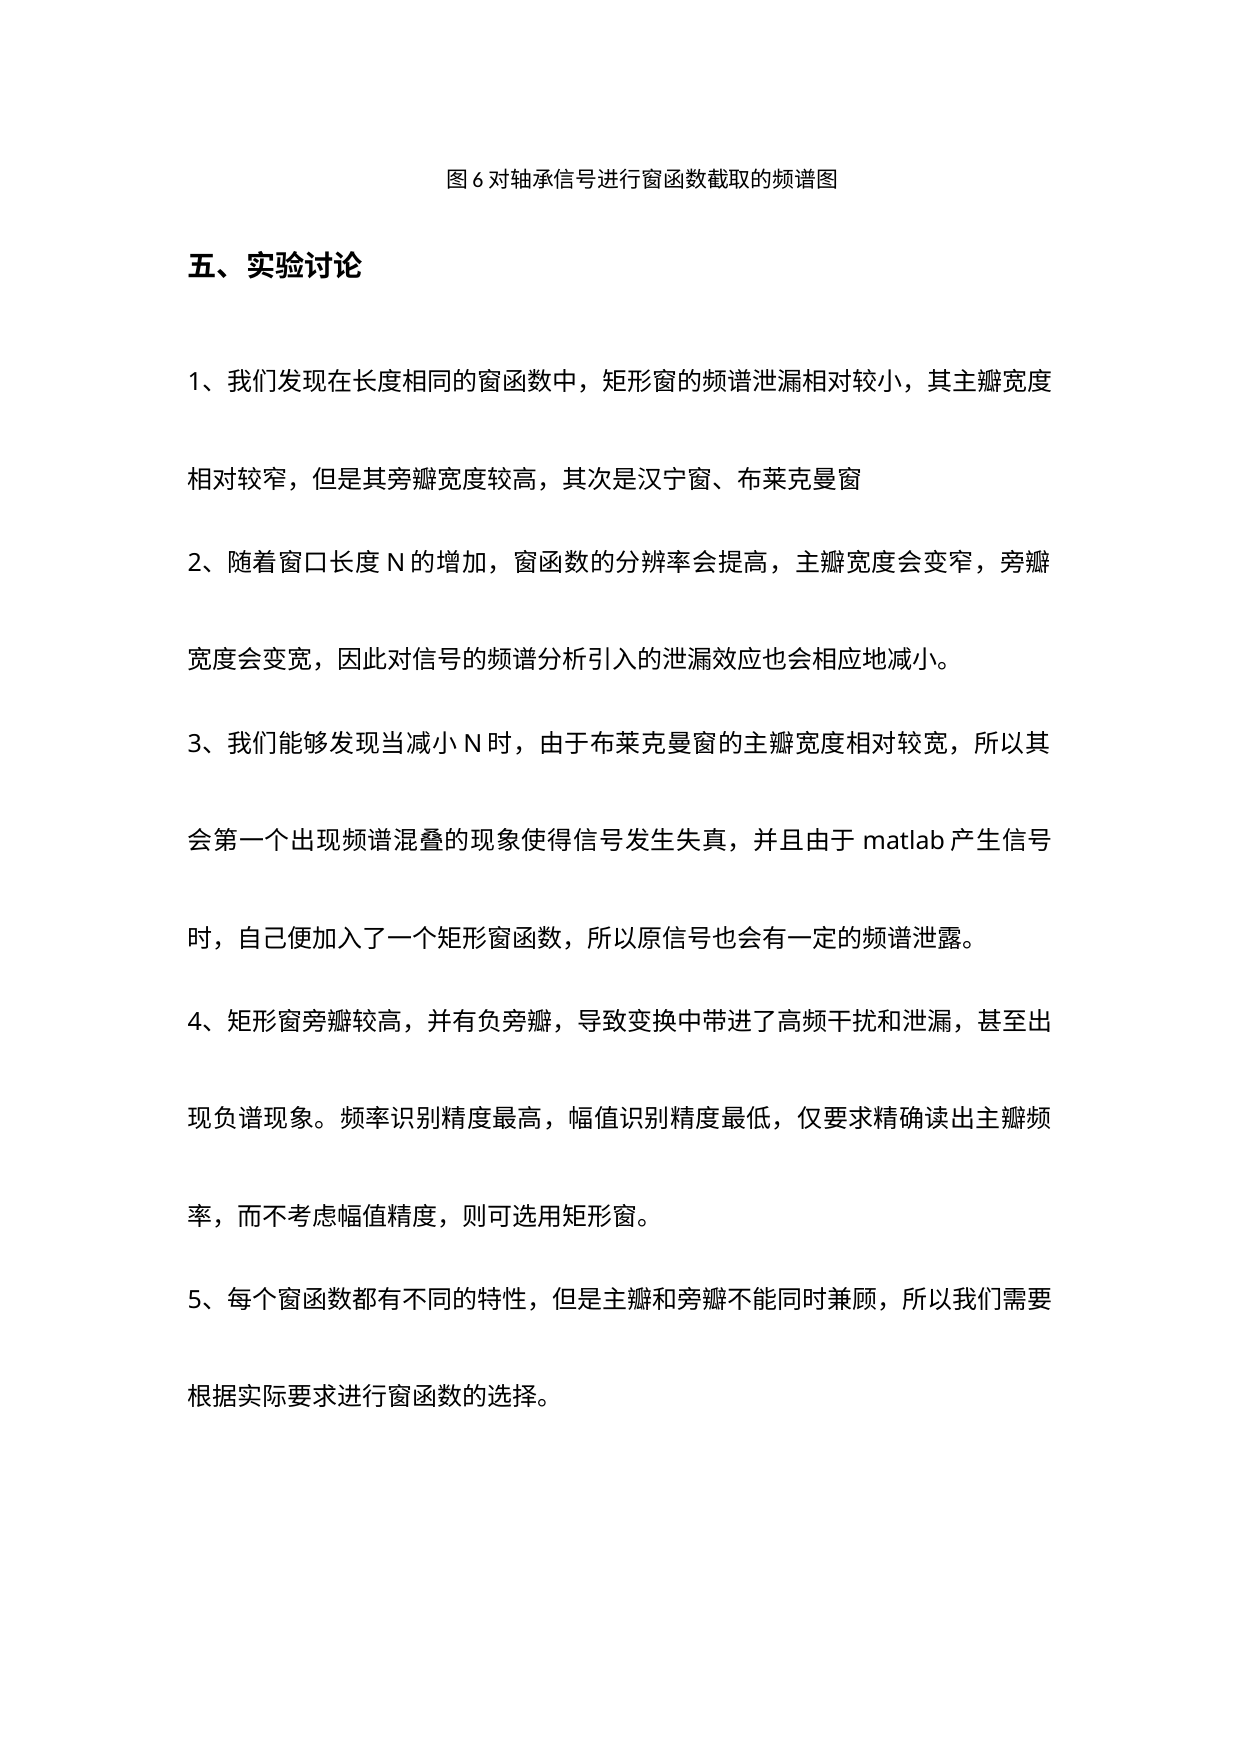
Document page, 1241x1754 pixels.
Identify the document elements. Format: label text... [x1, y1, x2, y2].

list 图6 对轴承信号进行窗函数截取的频谱图 [187, 162, 1053, 194]
list 每个窗函数都有不同的特性，但是主瓣和旁瓣不能同时兼顾，所以我们需要根据实际要求进行窗函数的选择。 [187, 1265, 1053, 1427]
list 我们发现在长度相同的窗函数中，矩形窗的频谱泄漏相对较小，其主瓣宽度相对较窄，但是其旁瓣宽度较高，其次是汉宁窗、布莱克曼窗 [187, 347, 1053, 510]
list 随着窗口长度N的增加，窗函数的分辨率会提高，主瓣宽度会变窄，旁瓣宽度会变宽，因此对信号的频谱分析引入的泄漏效应也会相应地减小。 [187, 528, 1053, 691]
list 我们能够发现当减小N时，由于布莱克曼窗的主瓣宽度相对较宽，所以其会第一个出现频谱混叠的现象使得信号发生失真，并且由于matlab产生信号时，自己便加入了一个矩形窗函数，所以原信号也会有一定的频谱泄露。 [187, 709, 1053, 969]
subtitle 实验讨论 [187, 231, 1053, 296]
list 矩形窗旁瓣较高，并有负旁瓣，导致变换中带进了高频干扰和泄漏，甚至出现负谱现象。频率识别精度最高，幅值识别精度最低，仅要求精确读出主瓣频率，而不考虑幅值精度，则可选用矩形窗。 [187, 987, 1053, 1247]
